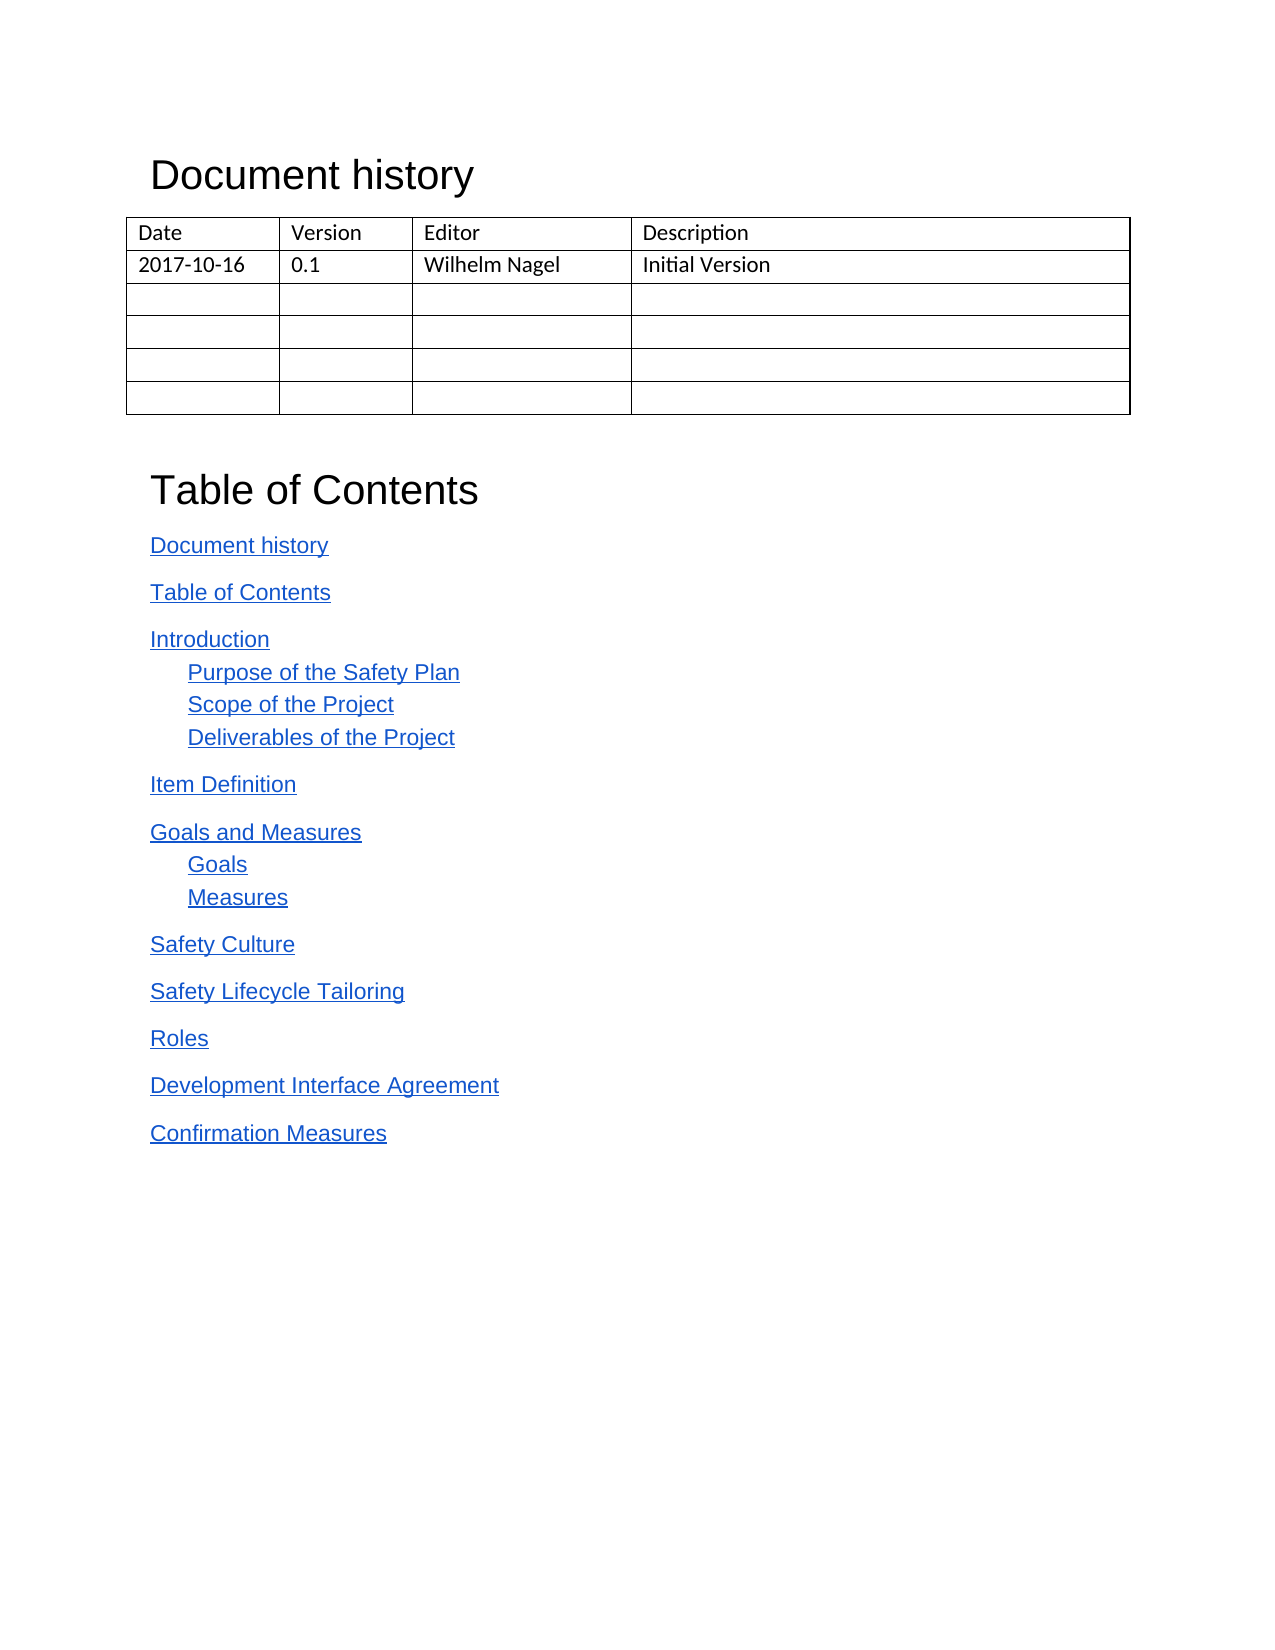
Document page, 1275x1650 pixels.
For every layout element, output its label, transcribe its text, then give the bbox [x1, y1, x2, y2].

table_cell Wilhelm Nagel [413, 251, 631, 282]
table_cell [127, 316, 279, 348]
table_header Editor [413, 218, 631, 249]
table_cell [632, 382, 1129, 414]
table_cell 0.1 [280, 251, 412, 282]
table_cell [413, 284, 631, 315]
table_header Date [127, 218, 279, 249]
table_cell [280, 316, 412, 348]
table_cell [280, 284, 412, 315]
subtitle Document history [150, 150, 1125, 198]
table_cell Initial Version [632, 251, 1129, 282]
table_cell [127, 382, 279, 414]
table_cell 2017-10-16 [127, 251, 279, 282]
table_cell [280, 382, 412, 414]
subtitle Table of Contents [150, 465, 1125, 513]
table_cell [127, 349, 279, 381]
table_header Description [632, 218, 1129, 249]
table_cell [413, 316, 631, 348]
table_header Version [280, 218, 412, 249]
table_cell [413, 382, 631, 414]
table_cell [632, 316, 1129, 348]
table_cell [632, 349, 1129, 381]
table_cell [127, 284, 279, 315]
table_cell [632, 284, 1129, 315]
table_cell [280, 349, 412, 381]
table_cell [413, 349, 631, 381]
